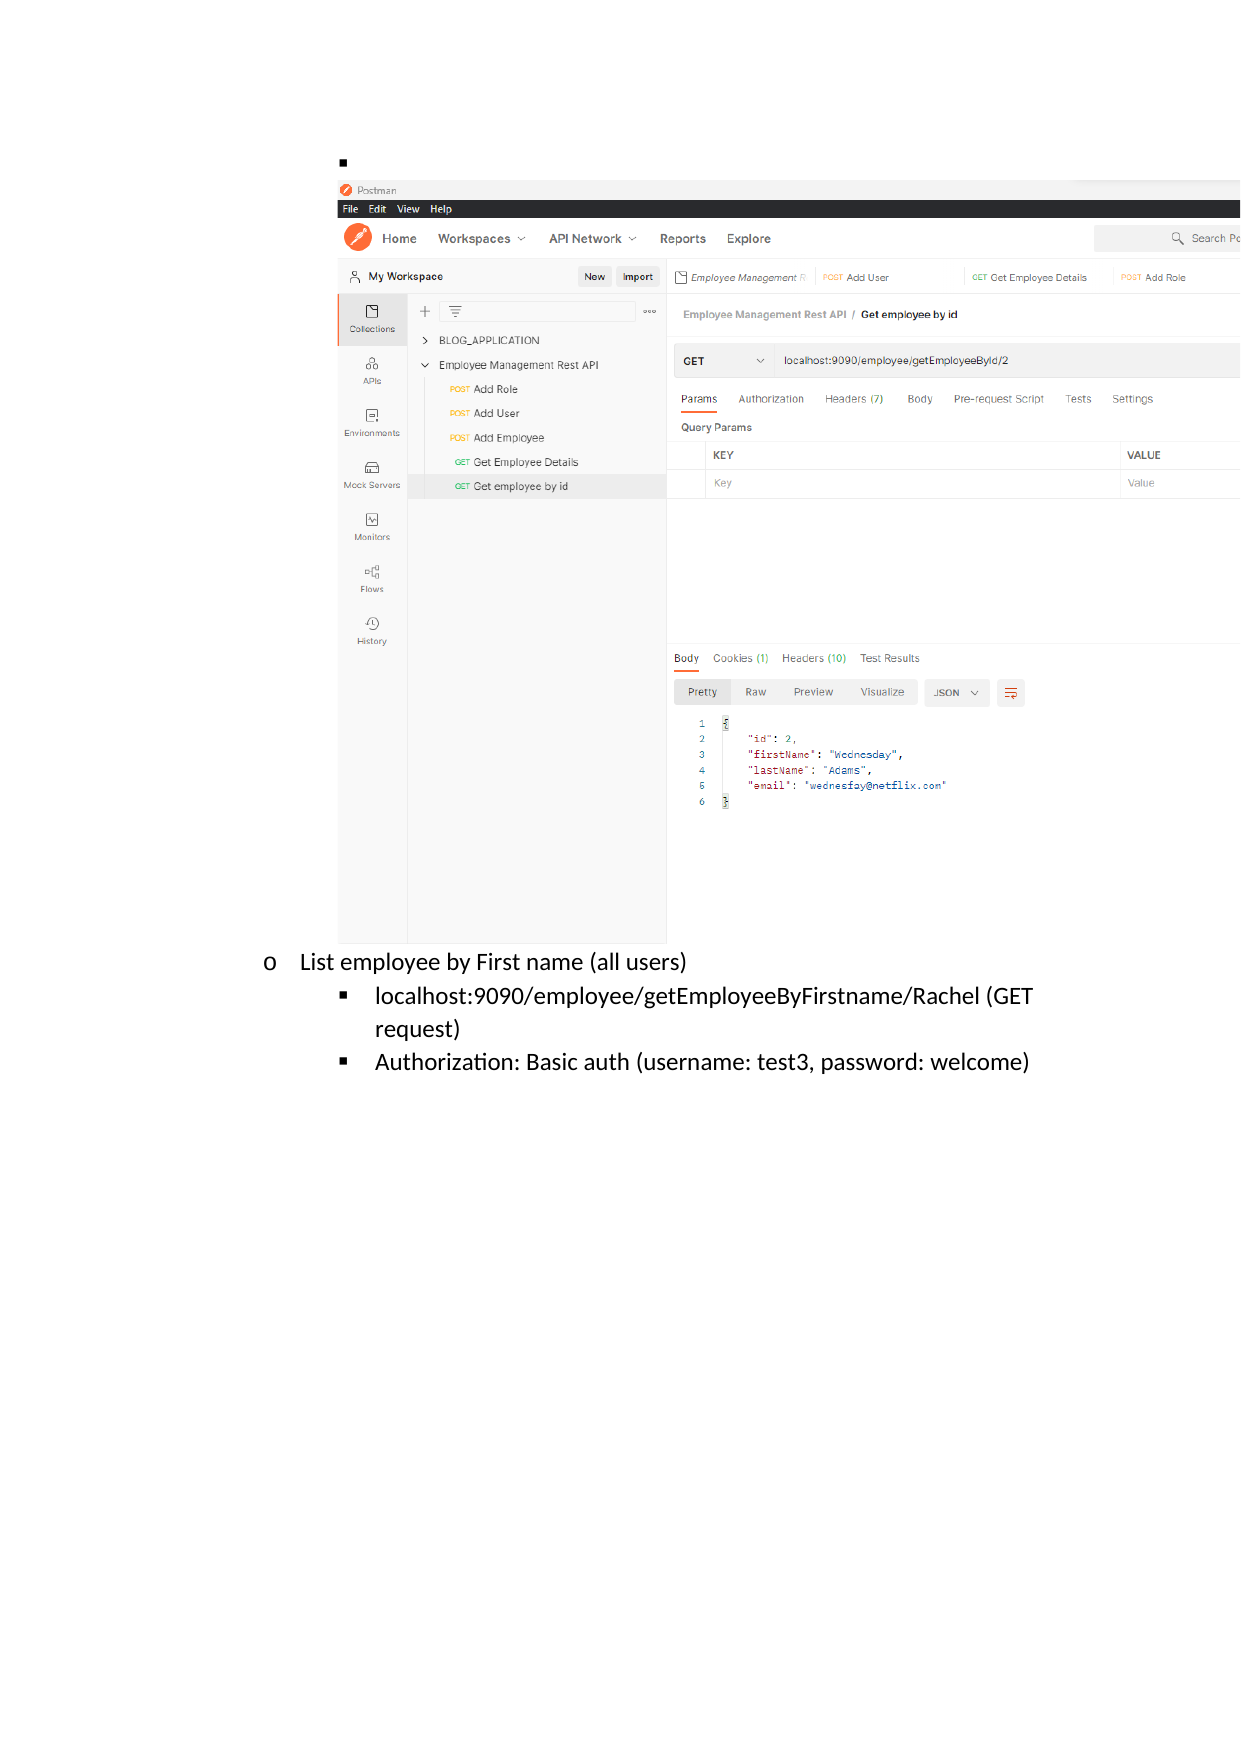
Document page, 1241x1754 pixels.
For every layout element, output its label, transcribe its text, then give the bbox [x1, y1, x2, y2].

picture [337, 180, 1241, 944]
list Authorization: Basic auth (username: test3, password: welcome) [337, 1046, 1090, 1077]
list List employee by First name (all users) [262, 946, 1090, 978]
list localhost:9090/employee/getEmployeeByFirstname/Rachel (GET request) [337, 980, 1090, 1044]
